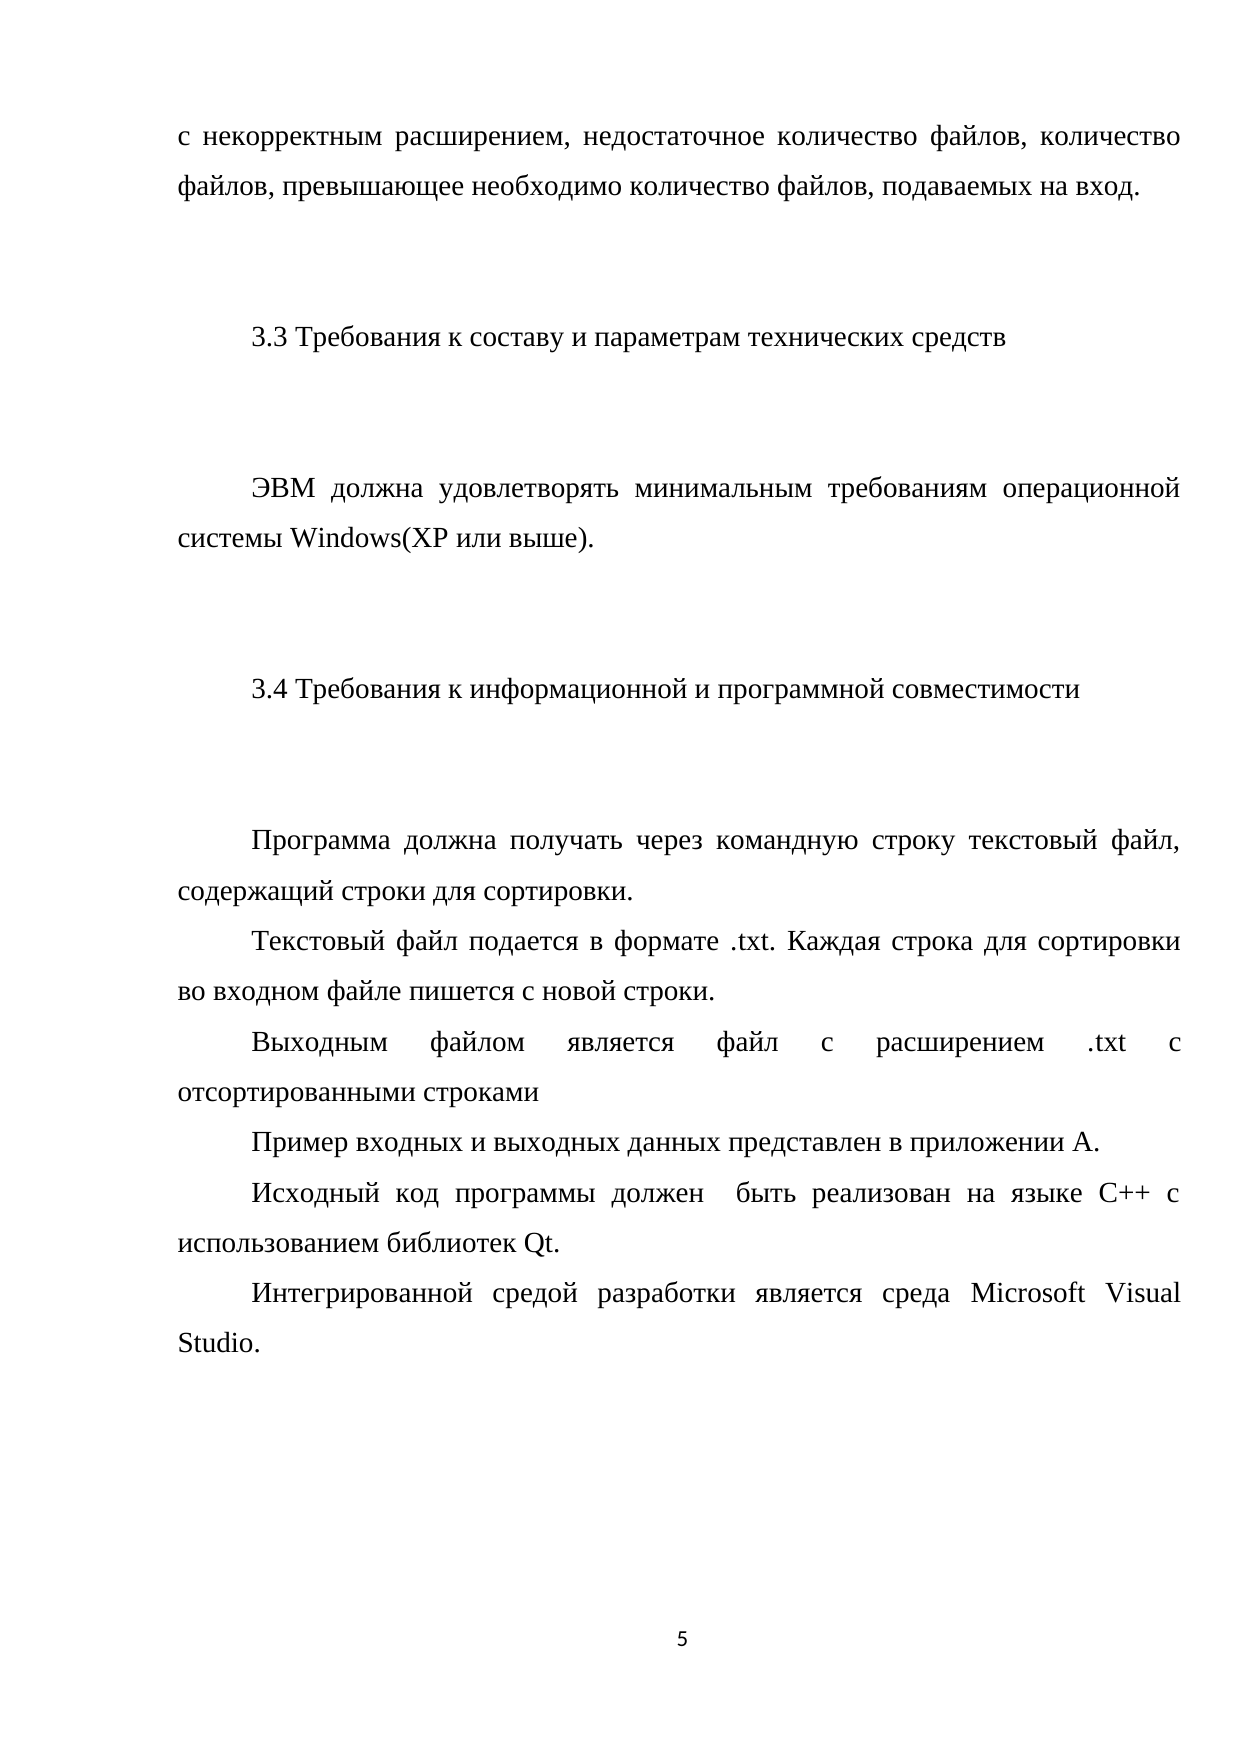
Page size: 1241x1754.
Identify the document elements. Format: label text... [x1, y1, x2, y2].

text Интегрированной средой разработки является среда Microsoft Visual Studio. [177, 1275, 1181, 1359]
text Пример входных и выходных данных представлен в приложении А. [177, 1124, 1181, 1158]
text ЭВМ должна удовлетворять минимальным требованиям операционной системы Windows(XP или выше). [177, 470, 1181, 554]
subtitle 3.4 Требования к информационной и программной совместимости [177, 672, 1187, 705]
text Программа должна получать через командную строку текстовый файл, содержащий строки для сортировки. [177, 822, 1181, 906]
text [177, 118, 1181, 202]
text Исходный код программы должен быть реализован на языке С++ с использованием библиотек Qt. [177, 1175, 1181, 1258]
subtitle 3.3 Требования к составу и параметрам технических средств [177, 319, 1187, 353]
text Выходным файлом является файл с расширением .txt с отсортированными строками [177, 1024, 1181, 1108]
text Текстовый файл подается в формате .txt. Каждая строка для сортировки во входном файле пишется с новой строки. [177, 923, 1181, 1007]
